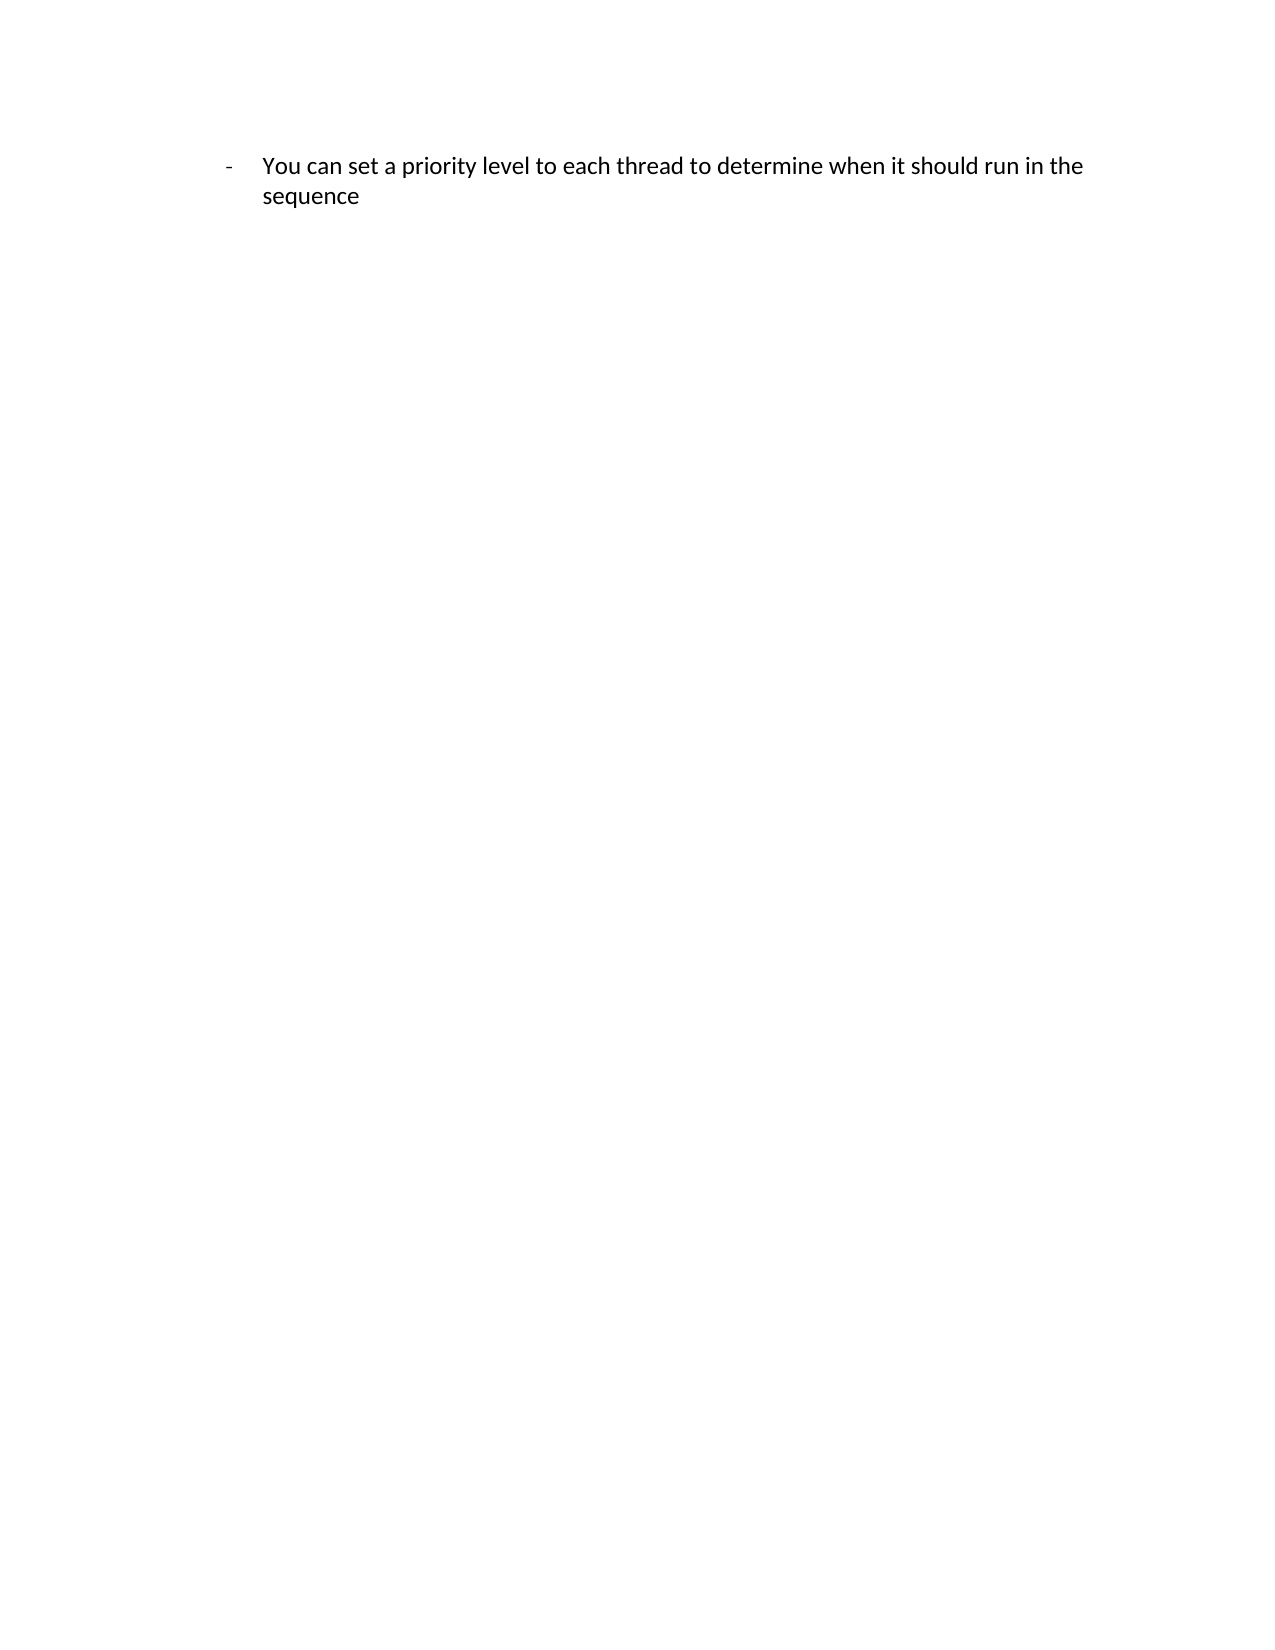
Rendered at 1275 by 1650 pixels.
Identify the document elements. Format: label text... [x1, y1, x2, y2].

list You can set a priority level to each thread to determine when it should run in the sequence [225, 150, 1087, 211]
